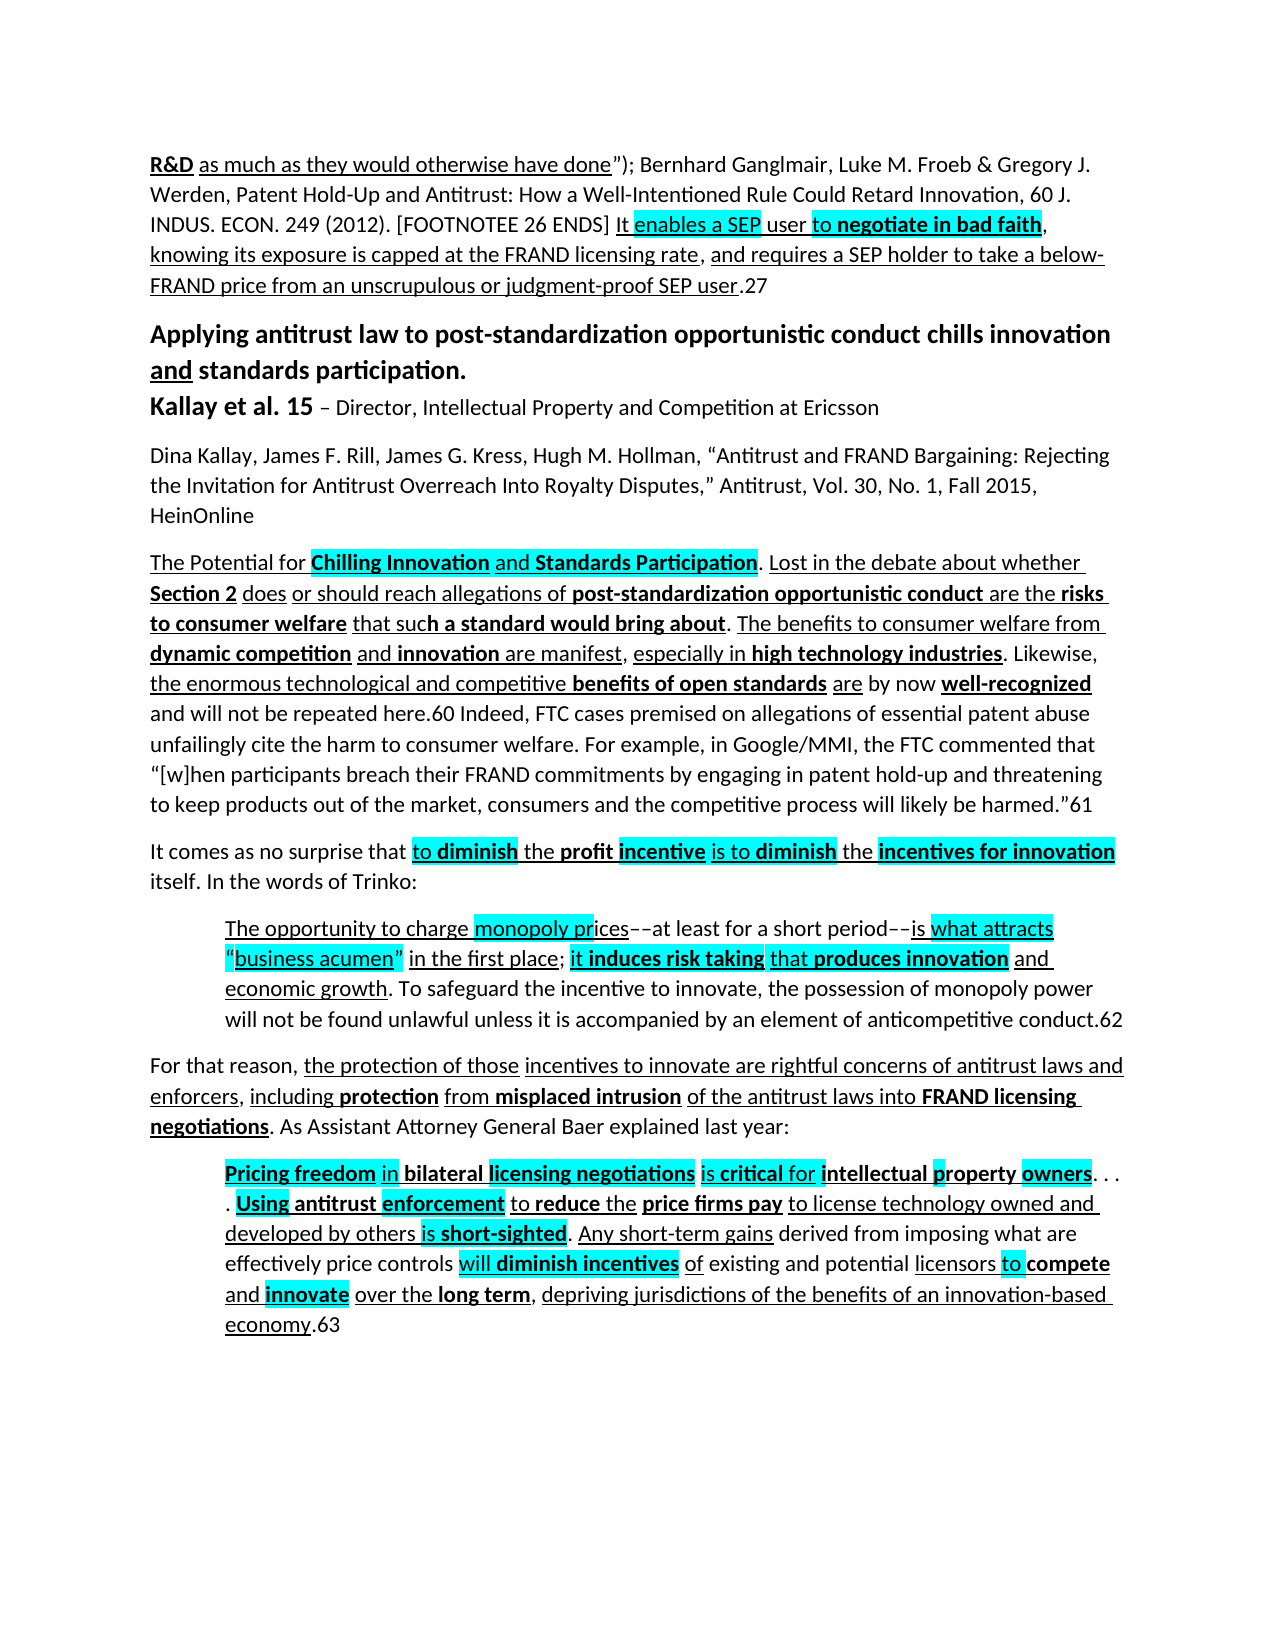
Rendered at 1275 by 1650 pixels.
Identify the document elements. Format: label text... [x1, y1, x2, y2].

text Dina Kallay, James F. Rill, James G. Kress, Hugh M. Hollman, “Antitrust and FRAND Bargaining: Rejecting the Invitation for Antitrust Overreach Into Royalty Disputes,” Antitrust, Vol. 30, No. 1, Fall 2015, HeinOnline [150, 441, 1125, 530]
text For that reason, the protection of those incentives to innovate are rightful concerns of antitrust laws and enforcers, including protection from misplaced intrusion of the antitrust laws into FRAND licensing negotiations. As Assistant Attorney General Baer explained last year: [150, 1052, 1125, 1140]
text It comes as no surprise that to diminish the profit incentive is to diminish the incentives for innovation itself. In the words of Trinko: [150, 837, 1125, 895]
text The opportunity to charge monopoly prices––at least for a short period––is what attracts “business acumen” in the first place; it induces risk taking that produces innovation and economic growth. To safeguard the incentive to innovate, the possession of monopoly power will not be found unlawful unless it is accompanied by an element of anticompetitive conduct.62 [225, 914, 1125, 1033]
text The Potential for Chilling Innovation and Standards Participation. Lost in the debate about whether Section 2 does or should reach allegations of post-standardization opportunistic conduct are the risks to consumer welfare that such a standard would bring about. The benefits to consumer welfare from dynamic competition and innovation are manifest, especially in high technology industries. Likewise, the enormous technological and competitive benefits of open standards are by now well-recognized and will not be repeated here.60 Indeed, FTC cases premised on allegations of essential patent abuse unfailingly cite the harm to consumer welfare. For example, in Google/MMI, the FTC commented that “[w]hen participants breach their FRAND commitments by engaging in patent hold-up and threatening to keep products out of the market, consumers and the competitive process will likely be harmed.”61 [150, 548, 1125, 818]
subtitle Applying antitrust law to post-standardization opportunistic conduct chills innovation and standards participation. [150, 318, 1125, 386]
text Pricing freedom in bilateral licensing negotiations is critical for intellectual property owners. . . . Using antitrust enforcement to reduce the price firms pay to license technology owned and developed by others is short-sighted. Any short-term gains derived from imposing what are effectively price controls will diminish incentives of existing and potential licensors to compete and innovate over the long term, depriving jurisdictions of the benefits of an innovation-based economy.63 [225, 1159, 1125, 1338]
text Kallay et al. 15 – Director, Intellectual Property and Competition at Ericsson [150, 389, 1125, 422]
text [150, 150, 1125, 299]
